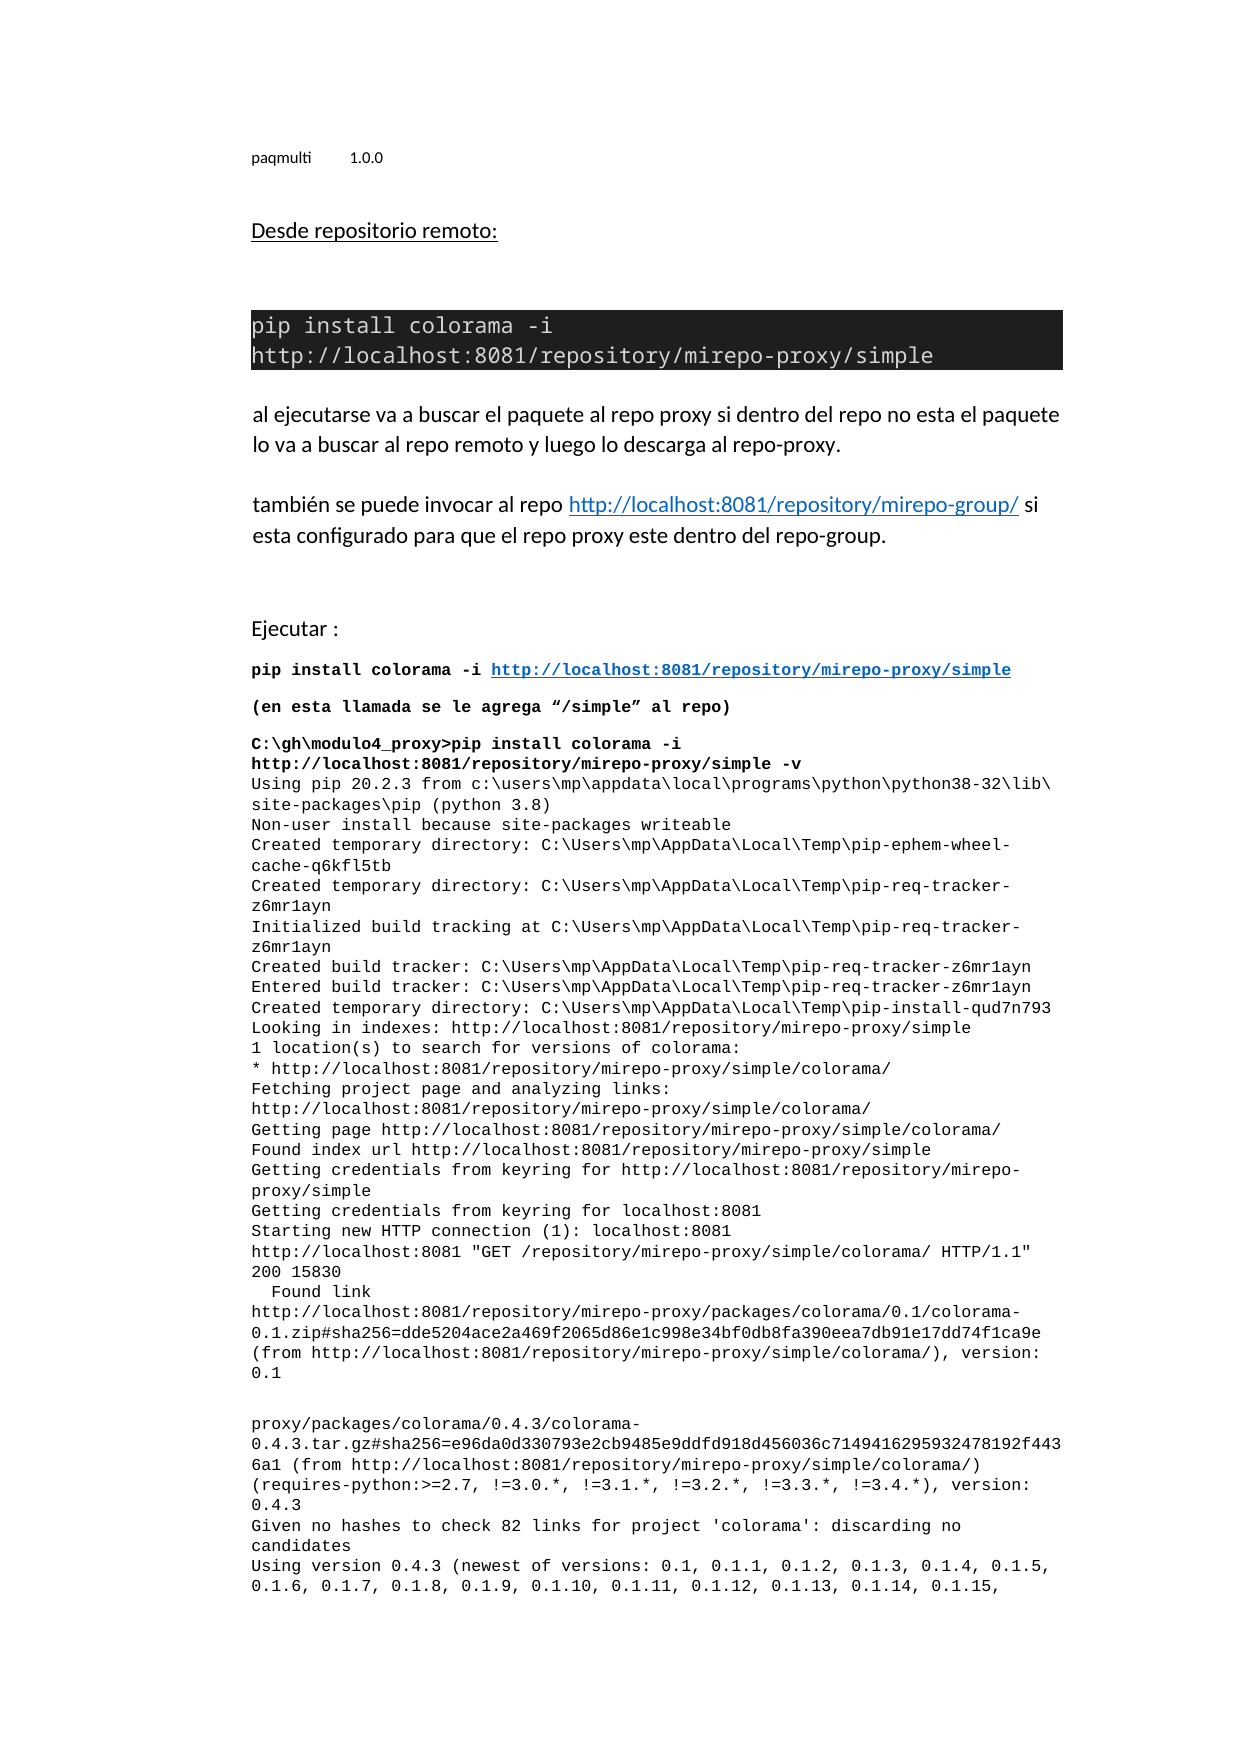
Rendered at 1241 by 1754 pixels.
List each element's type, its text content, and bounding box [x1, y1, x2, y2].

list también se puede invocar al repo http://localhost:8081/repository/mirepo-group/ si esta configurado para que el repo proxy este dentro del repo-group. [252, 491, 1063, 549]
text C:\gh\modulo4_proxy>pip install colorama -i http://localhost:8081/repository/mirepo-proxy/simple -v [251, 735, 1063, 774]
text paqmulti 1.0.0 [251, 148, 1063, 168]
text Found index url http://localhost:8081/repository/mirepo-proxy/simple [251, 1142, 1063, 1160]
text Created build tracker: C:\Users\mp\AppData\Local\Temp\pip-req-tracker-z6mr1ayn [251, 959, 1063, 978]
text Non-user install because site-packages writeable [251, 817, 1063, 835]
text * http://localhost:8081/repository/mirepo-proxy/simple/colorama/ [251, 1060, 1063, 1079]
text Getting credentials from keyring for http://localhost:8081/repository/mirepo-proxy/simple [251, 1162, 1063, 1201]
text Created temporary directory: C:\Users\mp\AppData\Local\Temp\pip-req-tracker-z6mr1ayn [251, 877, 1063, 917]
text 1 location(s) to search for versions of colorama: [251, 1040, 1063, 1059]
text pip install colorama -i http://localhost:8081/repository/mirepo-proxy/simple [251, 310, 1063, 370]
text Starting new HTTP connection (1): localhost:8081 [251, 1223, 1063, 1242]
text Getting credentials from keyring for localhost:8081 [251, 1202, 1063, 1221]
text http://localhost:8081 "GET /repository/mirepo-proxy/simple/colorama/ HTTP/1.1" 200 15830 [251, 1243, 1063, 1282]
text Looking in indexes: http://localhost:8081/repository/mirepo-proxy/simple [251, 1020, 1063, 1038]
text Found link http://localhost:8081/repository/mirepo-proxy/packages/colorama/0.1/colorama-0.1.zip#sha256=dde5204ace2a469f2065d86e1c998e34bf0db8fa390eea7db91e17dd74f1ca9e (from http://localhost:8081/repository/mirepo-proxy/simple/colorama/), version: 0.1 [251, 1284, 1063, 1384]
text Created temporary directory: C:\Users\mp\AppData\Local\Temp\pip-install-qud7n793 [251, 999, 1063, 1018]
text Created temporary directory: C:\Users\mp\AppData\Local\Temp\pip-ephem-wheel-cache-q6kfl5tb [251, 837, 1063, 876]
text (en esta llamada se le agrega “/simple” al repo) [251, 698, 1063, 717]
text Given no hashes to check 82 links for project 'colorama': discarding no candidates [251, 1517, 1063, 1556]
text Fetching project page and analyzing links: http://localhost:8081/repository/mirepo-proxy/simple/colorama/ [251, 1081, 1063, 1120]
text Ejecutar : [251, 614, 1063, 642]
text Desde repositorio remoto: [177, 216, 1063, 244]
text Getting page http://localhost:8081/repository/mirepo-proxy/simple/colorama/ [251, 1121, 1063, 1140]
list al ejecutarse va a buscar el paquete al repo proxy si dentro del repo no esta el paquete lo va a buscar al repo remoto y luego lo descarga al repo-proxy. [252, 400, 1063, 458]
text Using pip 20.2.3 from c:\users\mp\appdata\local\programs\python\python38-32\lib\site-packages\pip (python 3.8) [251, 776, 1063, 815]
text Initialized build tracking at C:\Users\mp\AppData\Local\Temp\pip-req-tracker-z6mr1ayn [251, 918, 1063, 957]
text Entered build tracker: C:\Users\mp\AppData\Local\Temp\pip-req-tracker-z6mr1ayn [251, 979, 1063, 998]
text proxy/packages/colorama/0.4.3/colorama-0.4.3.tar.gz#sha256=e96da0d330793e2cb9485e9ddfd918d456036c7149416295932478192f4436a1 (from http://localhost:8081/repository/mirepo-proxy/simple/colorama/) (requires-python:>=2.7, !=3.0.*, !=3.1.*, !=3.2.*, !=3.3.*, !=3.4.*), version: 0.4.3 [251, 1416, 1063, 1516]
text pip install colorama -i http://localhost:8081/repository/mirepo-proxy/simple [251, 661, 1063, 680]
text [251, 1558, 1063, 1597]
